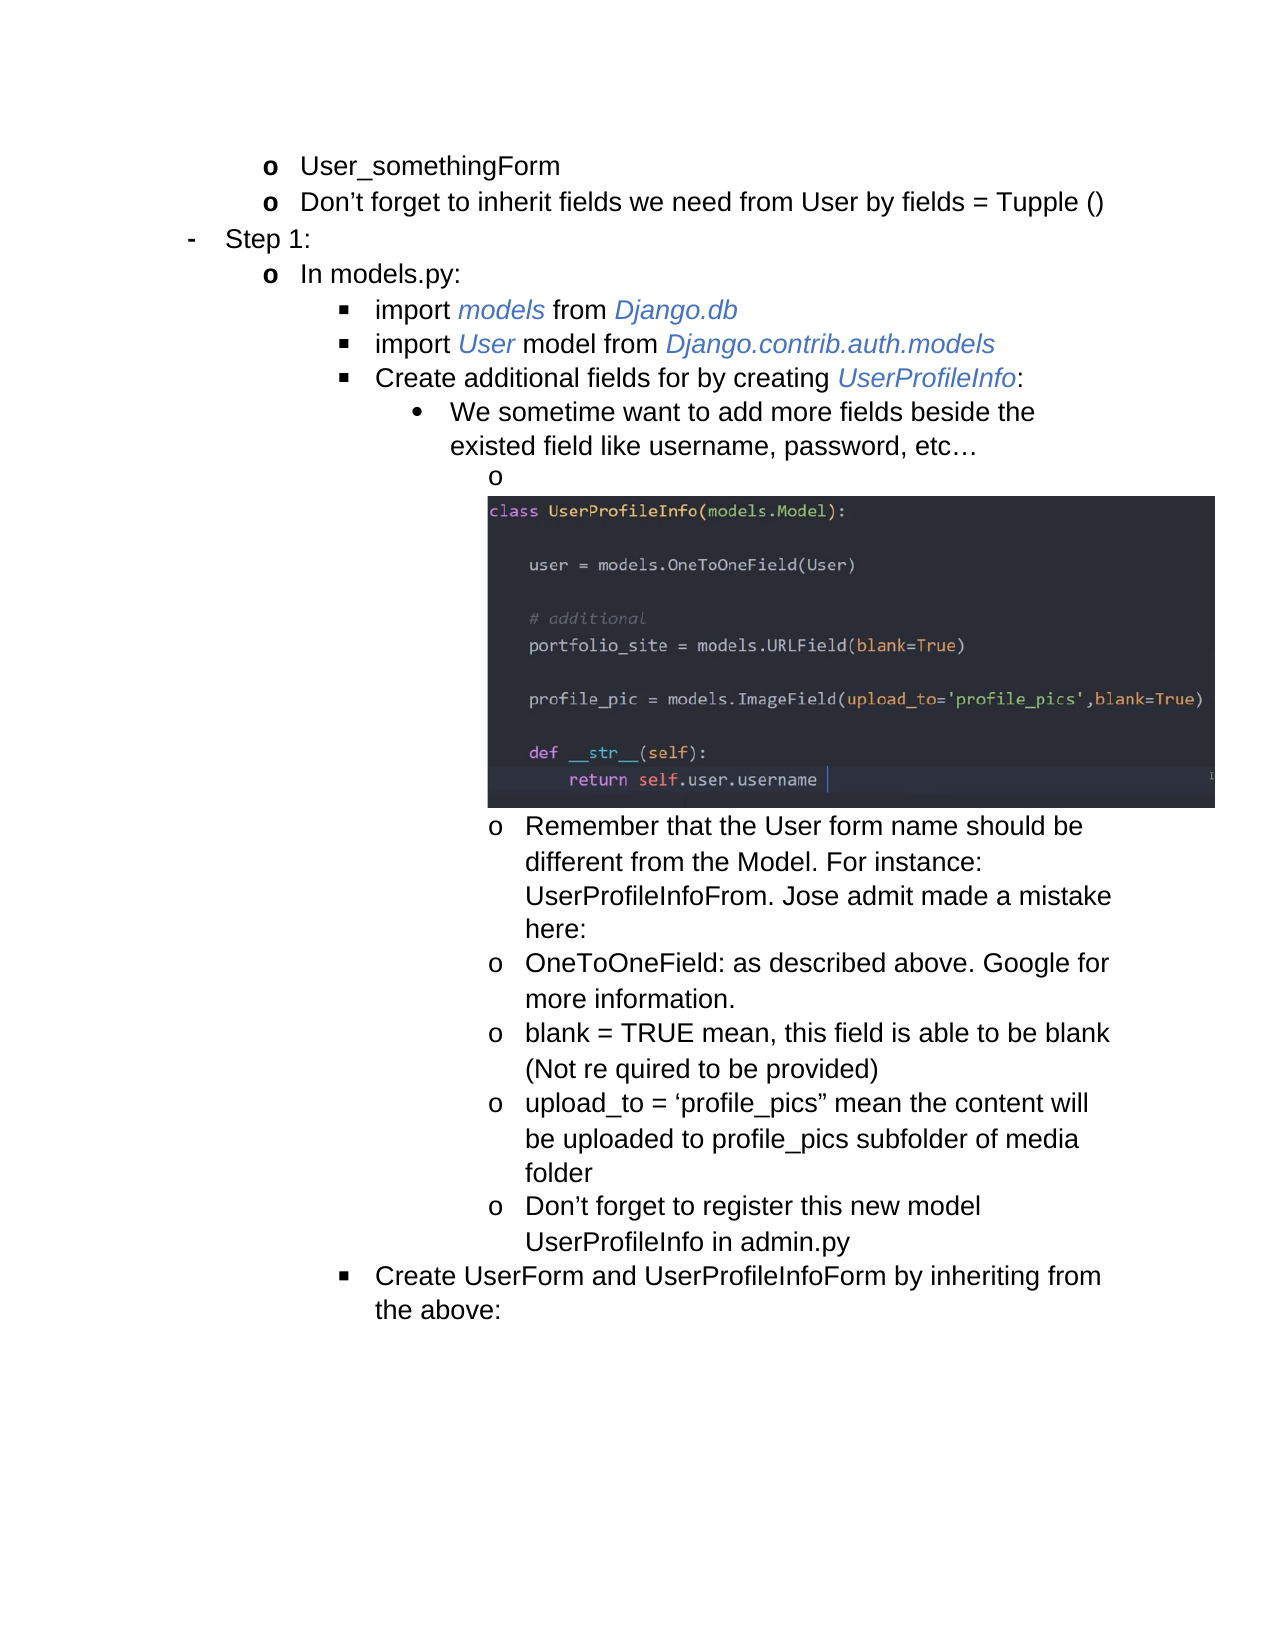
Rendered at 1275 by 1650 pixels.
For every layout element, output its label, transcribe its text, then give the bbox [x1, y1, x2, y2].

list OneToOneField: as described above. Google for more information. [487, 947, 1125, 1014]
list Create UserForm and UserProfileInfoForm by inheriting from the above: [337, 1260, 1125, 1325]
list Remember that the User form name should be different from the Model. For instance: UserProfileInfoFrom. Jose admit made a mistake here: [487, 810, 1125, 945]
list Create additional fields for by creating UserProfileInfo: [337, 362, 1125, 393]
list upload_to = ‘profile_pics” mean the content will be uploaded to profile_pics subfolder of media folder [487, 1087, 1125, 1188]
list import User model from Django.contrib.auth.models [337, 328, 1125, 359]
list In models.py: [262, 258, 1125, 291]
picture [487, 496, 1215, 808]
list We sometime want to add more fields beside the existed field like username, password, etc… [412, 396, 1125, 461]
list Step 1: [187, 222, 1125, 255]
list User_somethingForm [262, 150, 1125, 183]
list Don’t forget to register this new model UserProfileInfo in admin.py [487, 1190, 1125, 1258]
list blank = TRUE mean, this field is able to be blank (Not re quired to be provided) [487, 1017, 1125, 1084]
list Don’t forget to inherit fields we need from User by fields = Tupple () [262, 186, 1125, 220]
list import models from Django.db [337, 294, 1125, 325]
